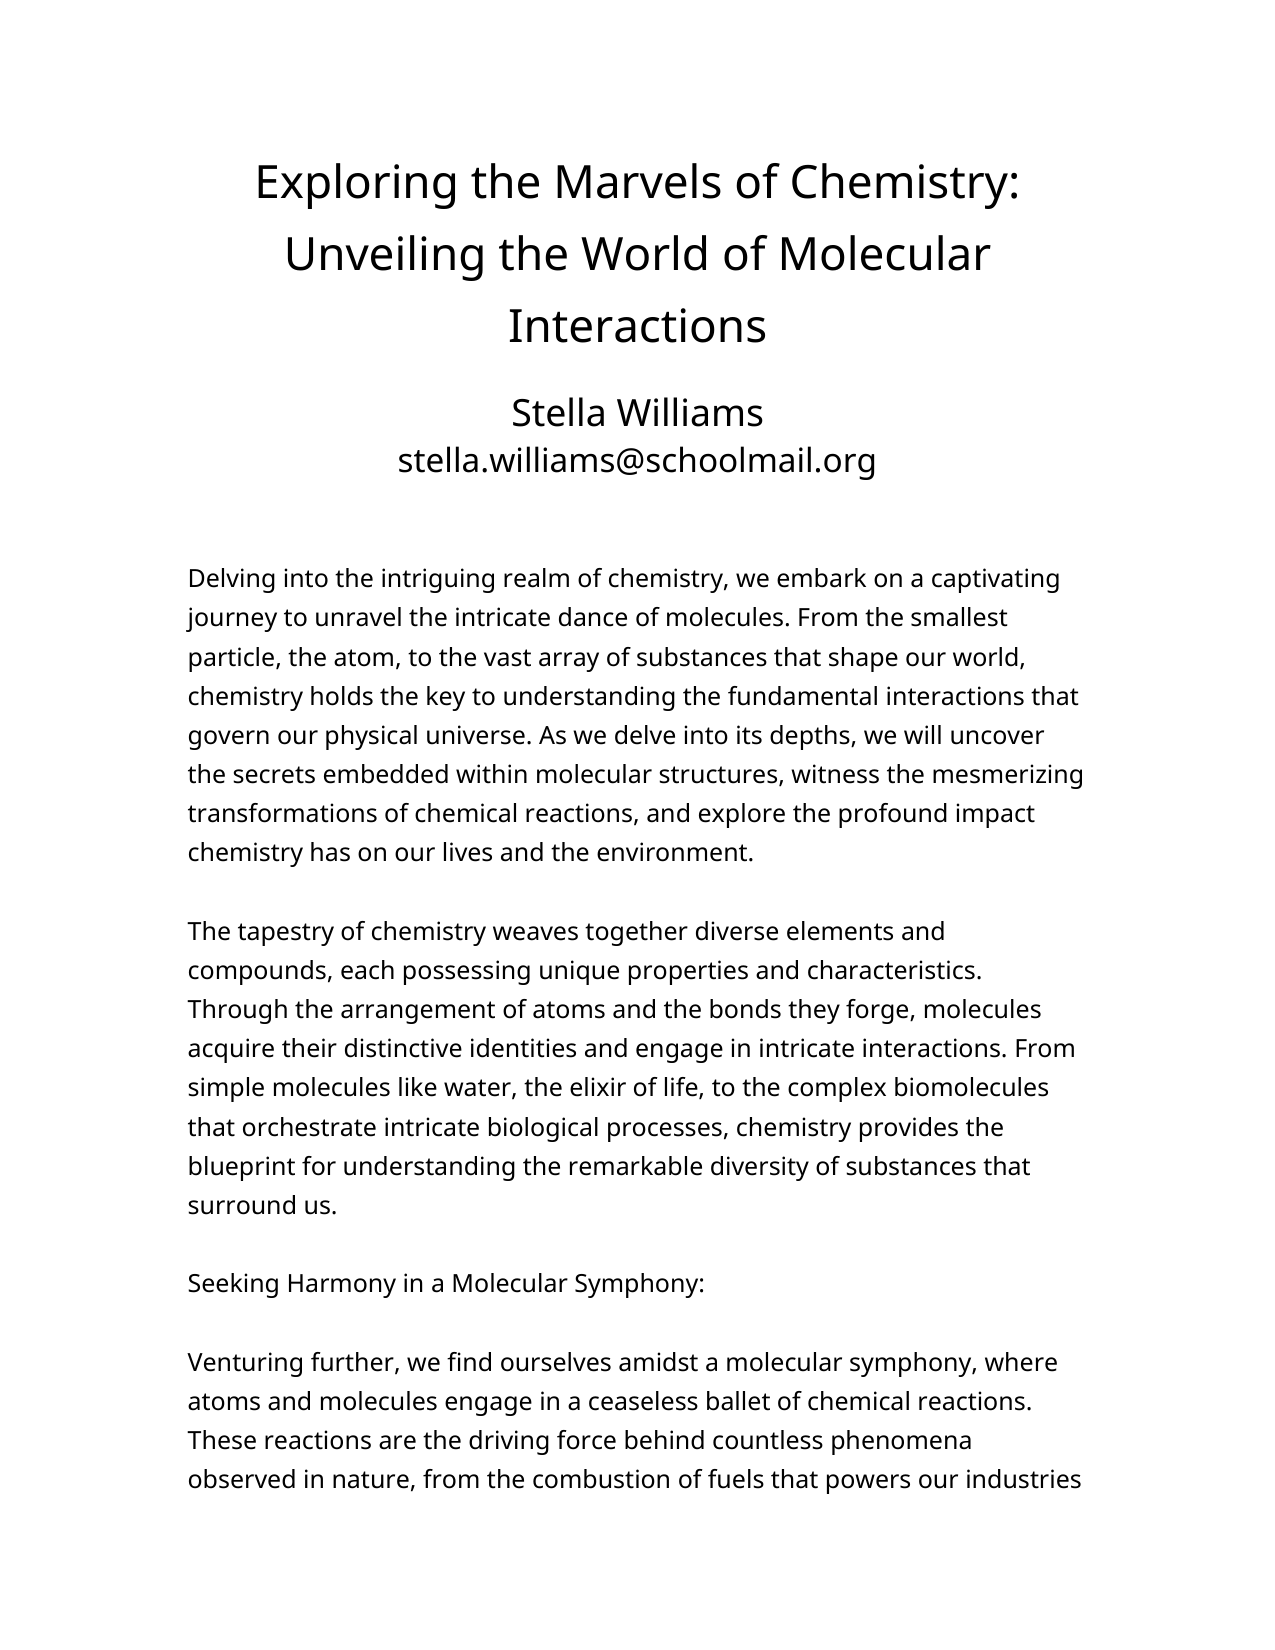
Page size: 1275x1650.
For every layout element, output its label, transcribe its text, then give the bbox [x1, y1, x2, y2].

text Stella Williams [187, 386, 1087, 437]
text stella.williams@schoolmail.org [187, 437, 1087, 482]
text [187, 561, 1087, 1496]
text Exploring the Marvels of Chemistry: Unveiling the World of Molecular Interactions [187, 150, 1087, 356]
